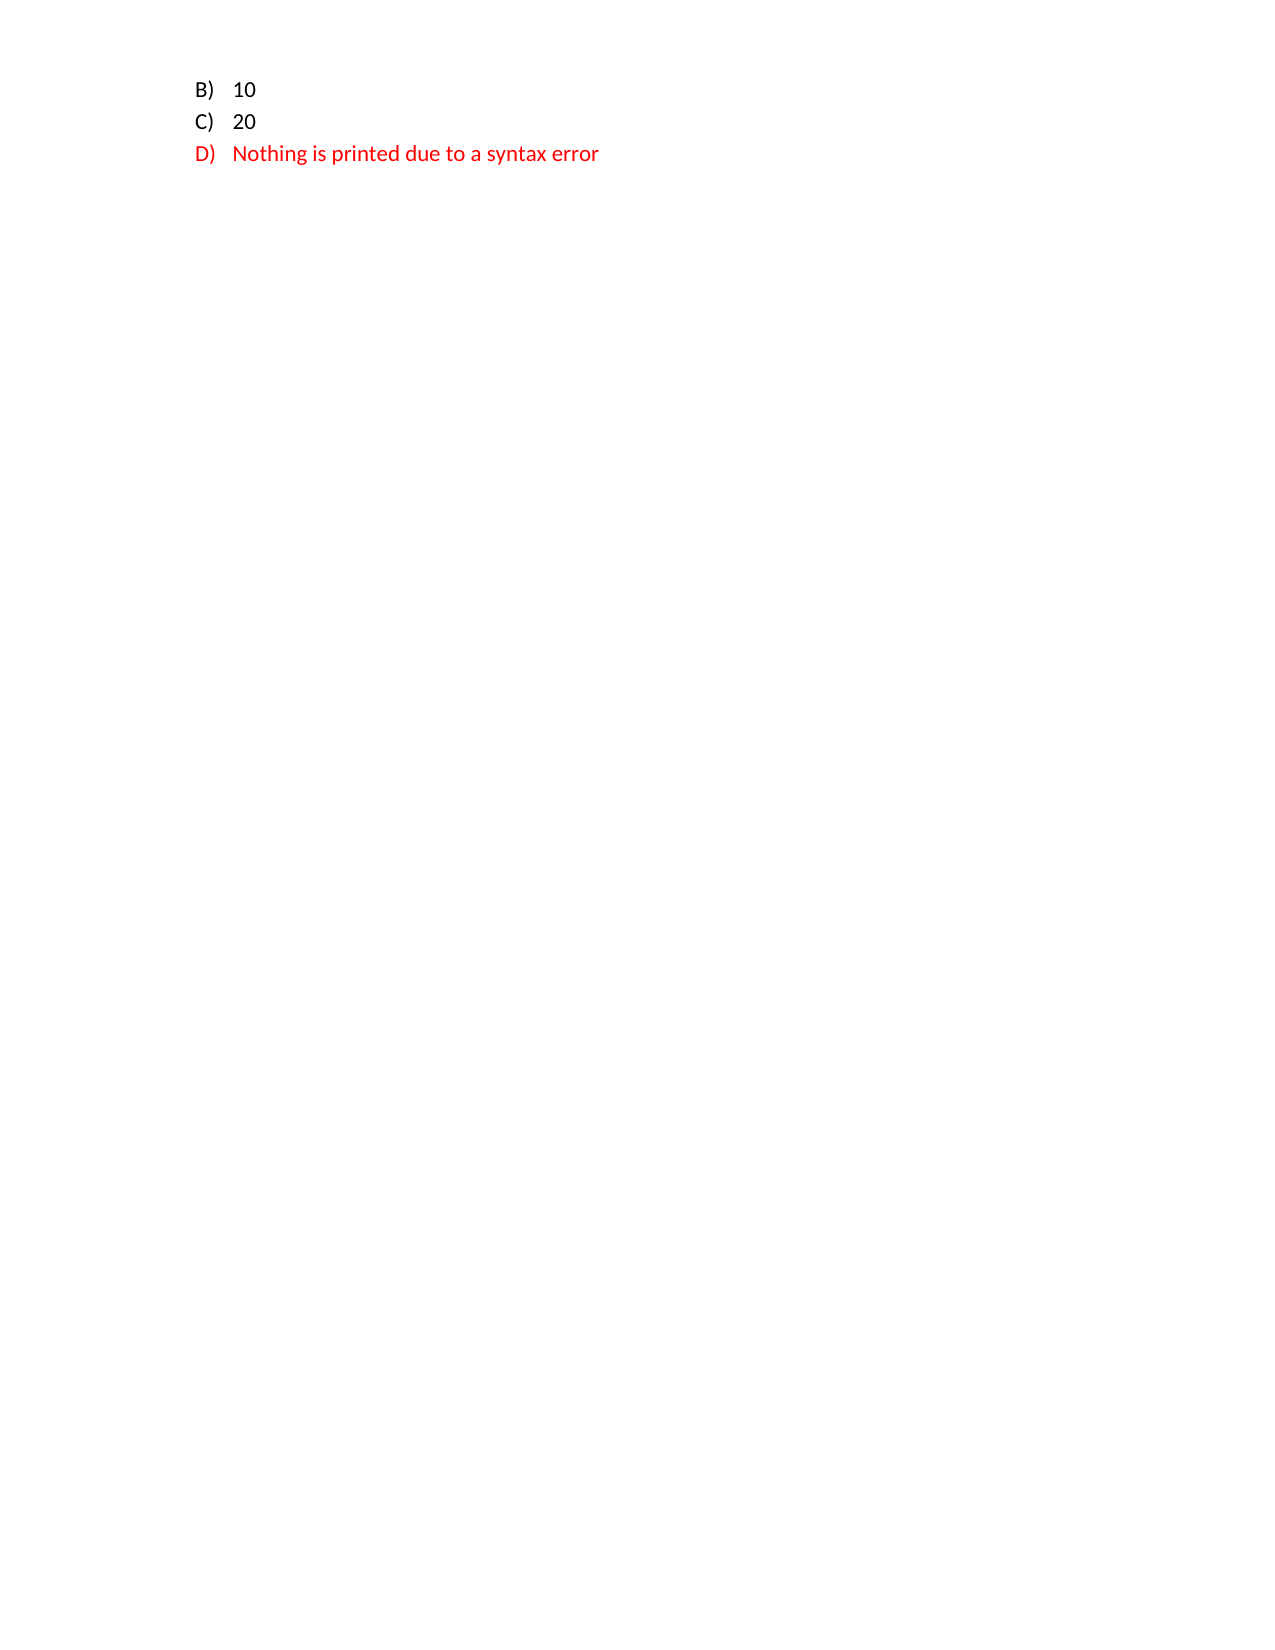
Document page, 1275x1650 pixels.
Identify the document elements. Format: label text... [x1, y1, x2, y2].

list 20 [195, 107, 1155, 135]
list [195, 139, 1155, 167]
list 10 [195, 75, 1155, 103]
